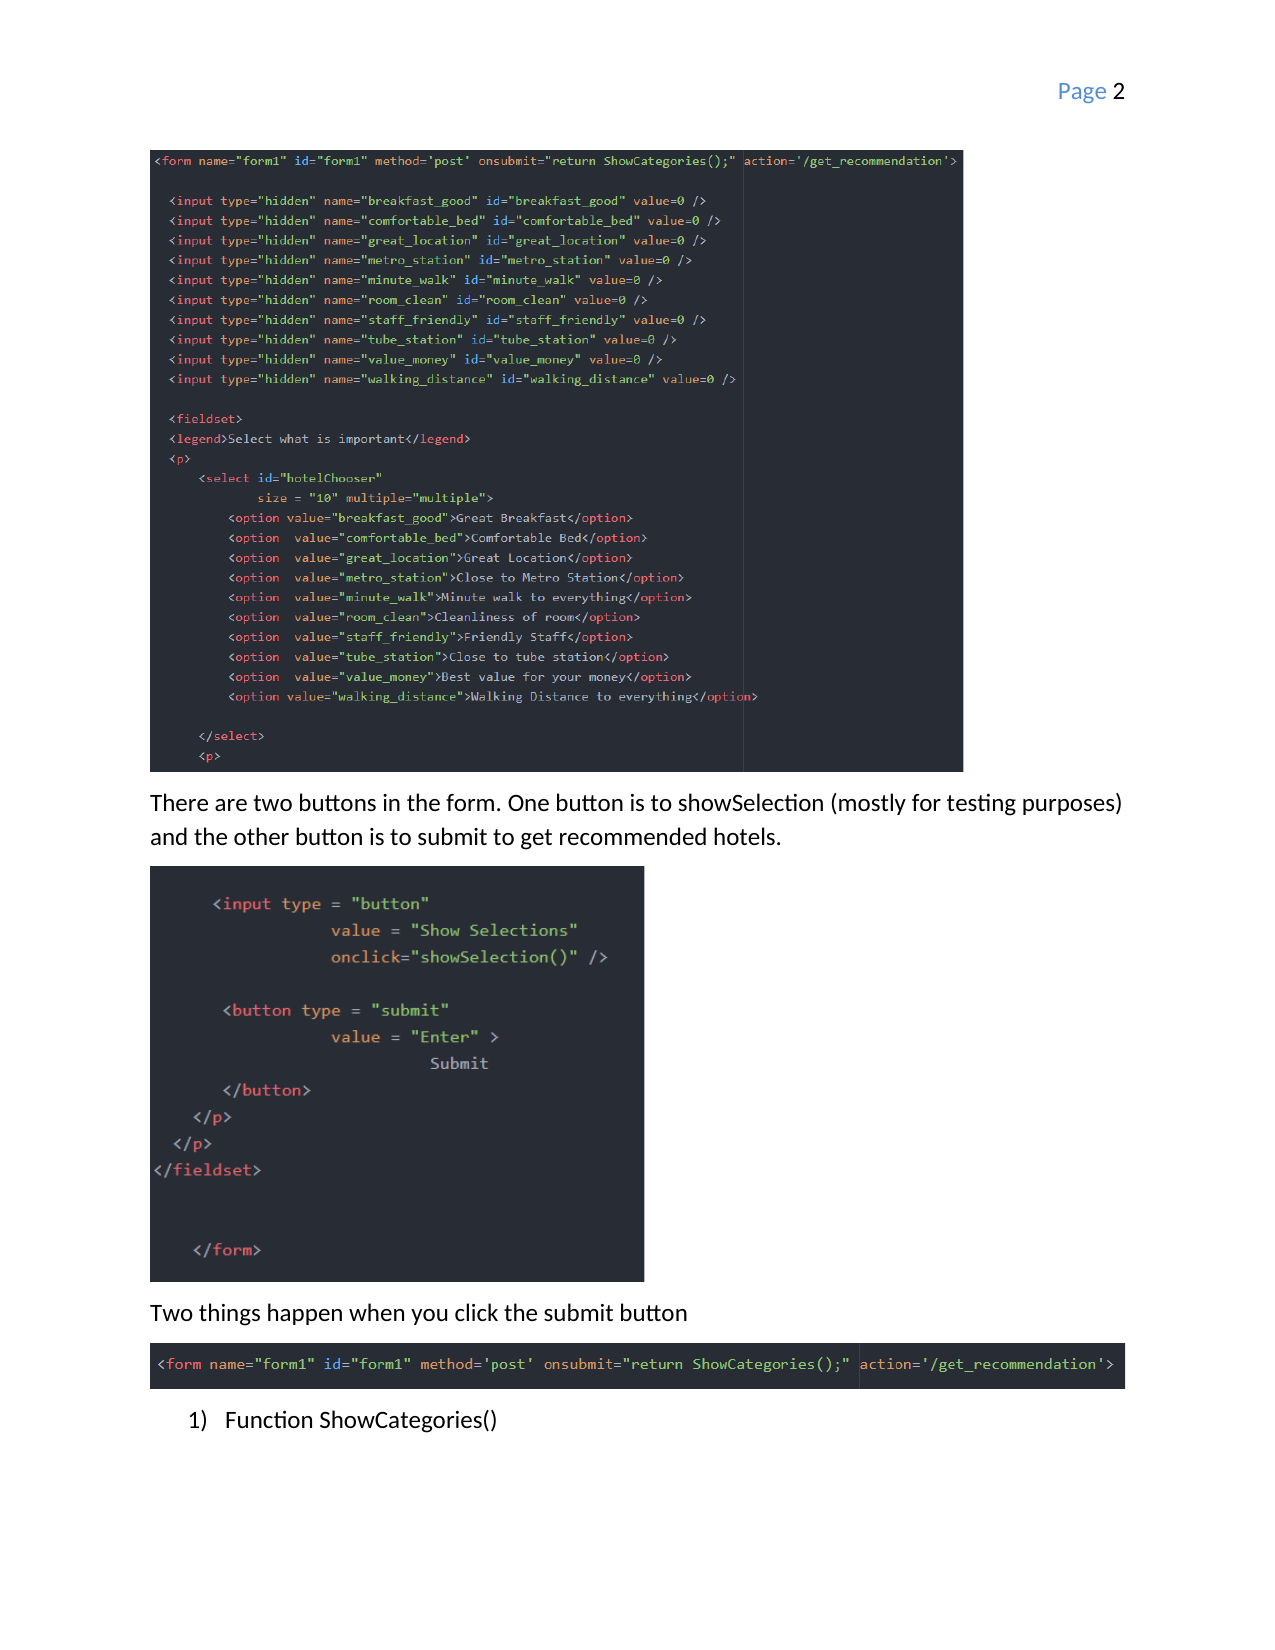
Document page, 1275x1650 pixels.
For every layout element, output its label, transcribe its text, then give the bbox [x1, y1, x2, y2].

list Function ShowCategories() [187, 1404, 1125, 1435]
picture [150, 150, 964, 772]
picture [150, 1343, 1125, 1389]
text Two things happen when you click the submit button [150, 1297, 1125, 1328]
text There are two buttons in the form. One button is to showSelection (mostly for testing purposes) and the other button is to submit to get recommended hotels. [150, 787, 1125, 851]
picture [150, 866, 645, 1282]
